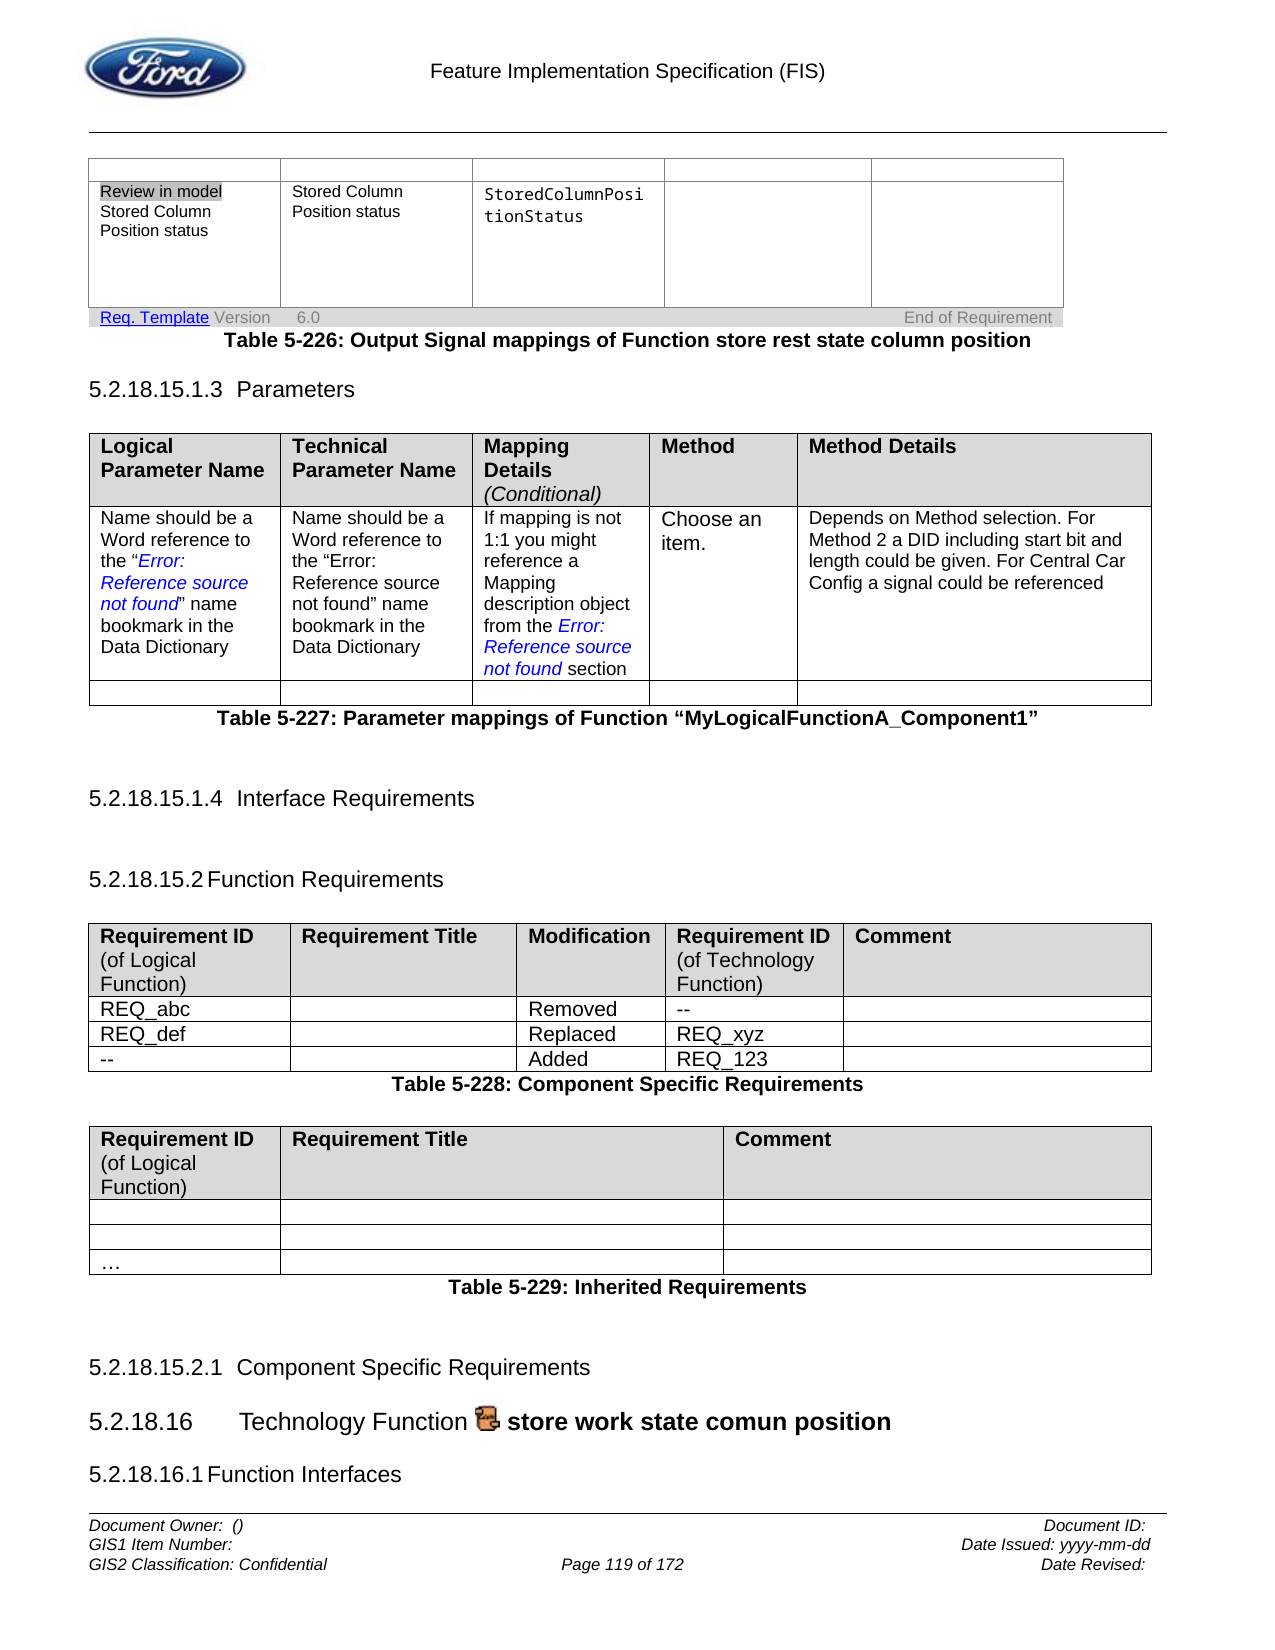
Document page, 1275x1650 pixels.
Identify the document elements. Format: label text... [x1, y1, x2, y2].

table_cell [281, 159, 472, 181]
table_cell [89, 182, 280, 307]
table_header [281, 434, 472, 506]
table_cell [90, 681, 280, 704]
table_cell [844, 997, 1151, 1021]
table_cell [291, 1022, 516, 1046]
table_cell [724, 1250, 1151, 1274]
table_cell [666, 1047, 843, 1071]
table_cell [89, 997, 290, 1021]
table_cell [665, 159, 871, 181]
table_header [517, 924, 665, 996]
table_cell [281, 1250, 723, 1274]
subtitle Component Specific Requirements [89, 1354, 1167, 1380]
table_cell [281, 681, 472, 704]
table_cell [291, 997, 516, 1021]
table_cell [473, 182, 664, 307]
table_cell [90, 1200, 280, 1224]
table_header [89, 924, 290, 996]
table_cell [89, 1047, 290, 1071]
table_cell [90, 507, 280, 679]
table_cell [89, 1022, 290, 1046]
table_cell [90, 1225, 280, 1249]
subtitle Interface Requirements [89, 785, 1167, 811]
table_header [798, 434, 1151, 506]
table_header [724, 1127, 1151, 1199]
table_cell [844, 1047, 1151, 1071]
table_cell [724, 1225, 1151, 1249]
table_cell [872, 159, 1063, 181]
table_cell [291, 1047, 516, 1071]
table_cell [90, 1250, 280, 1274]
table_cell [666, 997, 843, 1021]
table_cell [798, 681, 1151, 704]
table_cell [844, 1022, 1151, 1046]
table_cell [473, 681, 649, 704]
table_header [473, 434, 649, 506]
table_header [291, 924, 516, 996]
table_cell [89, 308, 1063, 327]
subtitle Function Interfaces [89, 1461, 1167, 1487]
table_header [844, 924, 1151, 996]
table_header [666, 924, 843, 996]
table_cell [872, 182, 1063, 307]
subtitle Function Requirements [89, 866, 1167, 893]
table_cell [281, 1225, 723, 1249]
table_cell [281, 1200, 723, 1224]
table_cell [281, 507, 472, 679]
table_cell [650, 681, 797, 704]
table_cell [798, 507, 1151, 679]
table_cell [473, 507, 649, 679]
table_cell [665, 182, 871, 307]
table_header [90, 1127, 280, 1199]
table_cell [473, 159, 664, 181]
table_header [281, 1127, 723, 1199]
subtitle Parameters [89, 376, 1167, 403]
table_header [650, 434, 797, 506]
picture [475, 1405, 500, 1431]
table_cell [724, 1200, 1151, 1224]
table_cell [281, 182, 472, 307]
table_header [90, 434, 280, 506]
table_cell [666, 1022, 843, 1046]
picture [65, 18, 266, 119]
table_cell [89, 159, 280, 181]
subtitle Technology Function store work state comun position [89, 1405, 1167, 1436]
